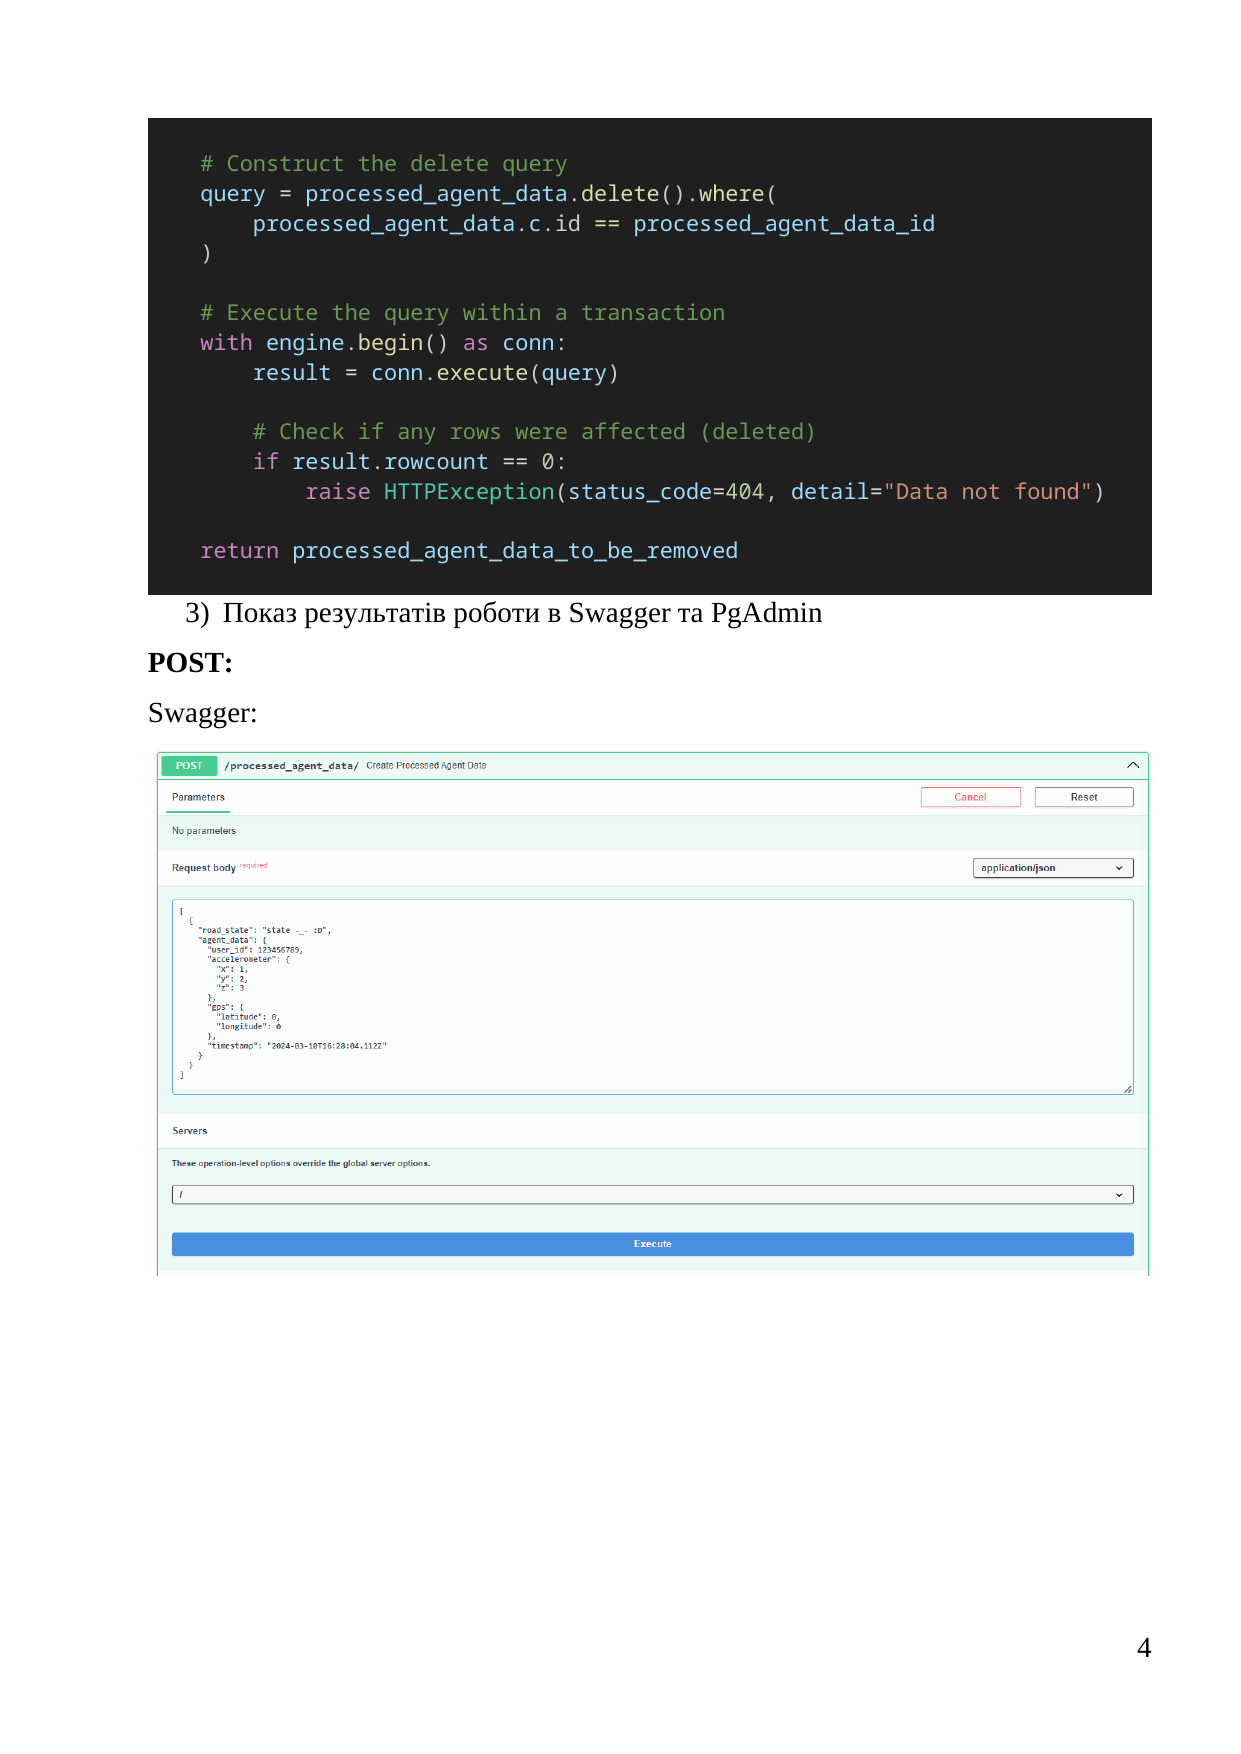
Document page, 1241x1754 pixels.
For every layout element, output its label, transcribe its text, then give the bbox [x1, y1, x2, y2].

text if result.rowcount == 0: [148, 446, 1152, 476]
text result = conn.execute(query) [148, 356, 1152, 386]
text query = processed_agent_data.delete().where( [148, 178, 1152, 207]
text # Check if any rows were affected (deleted) [148, 416, 1152, 446]
text # Execute the query within a transaction [148, 297, 1152, 327]
text # Construct the delete query [148, 148, 1152, 178]
list Показ результатів роботи в Swagger та PgAdmin [185, 595, 1152, 628]
text with engine.begin() as conn: [148, 327, 1152, 356]
picture [147, 745, 1152, 1276]
text Swagger: [148, 695, 1152, 745]
text processed_agent_data.c.id == processed_agent_data_id [148, 207, 1152, 237]
text ) [148, 237, 1152, 267]
text return processed_agent_data_to_be_removed [148, 535, 1152, 565]
text raise HTTPException(status_code=404, detail="Data not found") [148, 476, 1152, 505]
text POST: [148, 645, 1152, 679]
